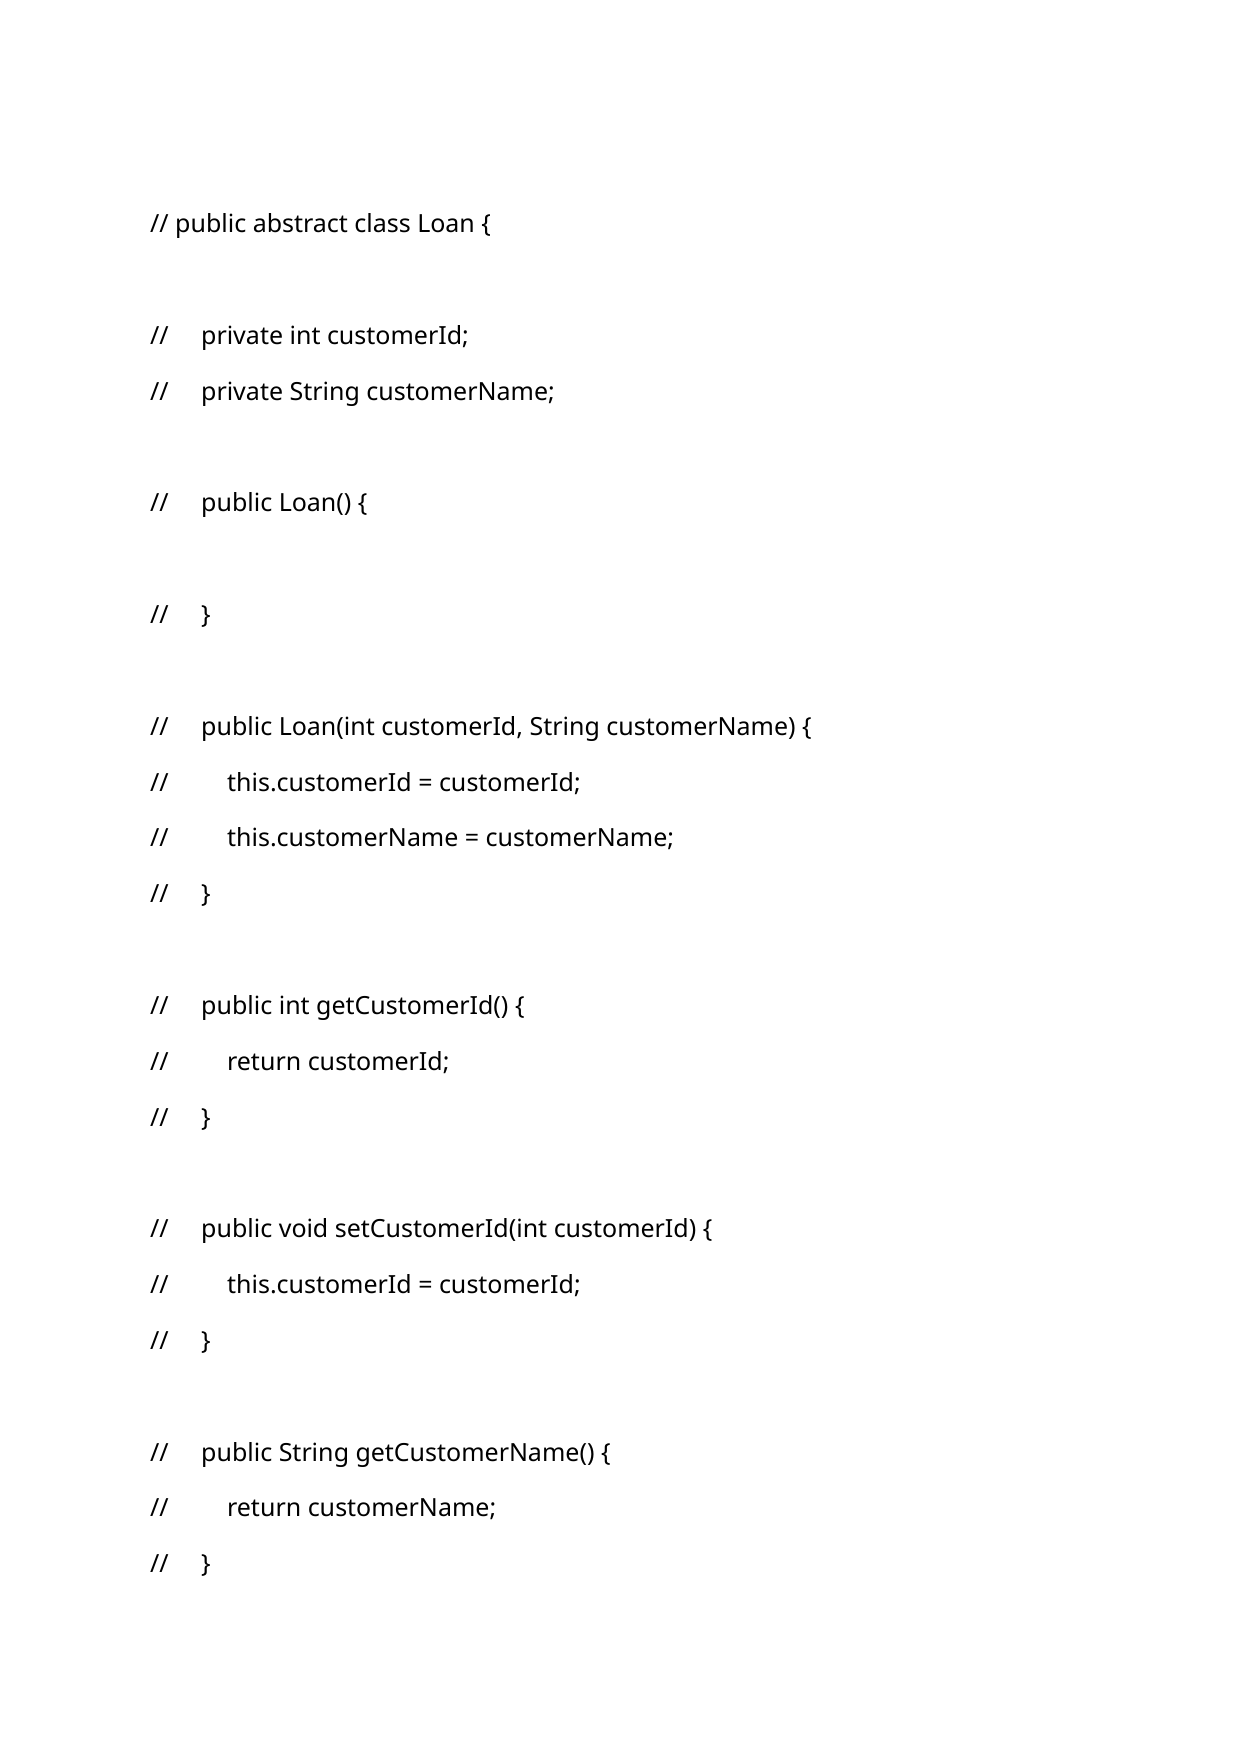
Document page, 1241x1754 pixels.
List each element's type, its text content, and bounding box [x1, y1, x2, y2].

text // public int getCustomerId() { [150, 987, 1090, 1022]
text // this.customerName = customerName; [150, 820, 1090, 854]
text // private int customerId; [150, 317, 1090, 352]
text // } [150, 1322, 1090, 1357]
text // return customerId; [150, 1043, 1090, 1077]
text // public abstract class Loan { [150, 206, 1090, 240]
text // } [150, 597, 1090, 631]
text // } [150, 1099, 1090, 1133]
text // } [150, 876, 1090, 910]
text // this.customerId = customerId; [150, 1267, 1090, 1301]
text // return customerName; [150, 1490, 1090, 1524]
text // public void setCustomerId(int customerId) { [150, 1211, 1090, 1245]
text // public Loan(int customerId, String customerName) { [150, 708, 1090, 742]
text // this.customerId = customerId; [150, 764, 1090, 798]
text // } [150, 1546, 1090, 1580]
text // private String customerName; [150, 373, 1090, 407]
text // public Loan() { [150, 485, 1090, 519]
text // public String getCustomerName() { [150, 1434, 1090, 1468]
